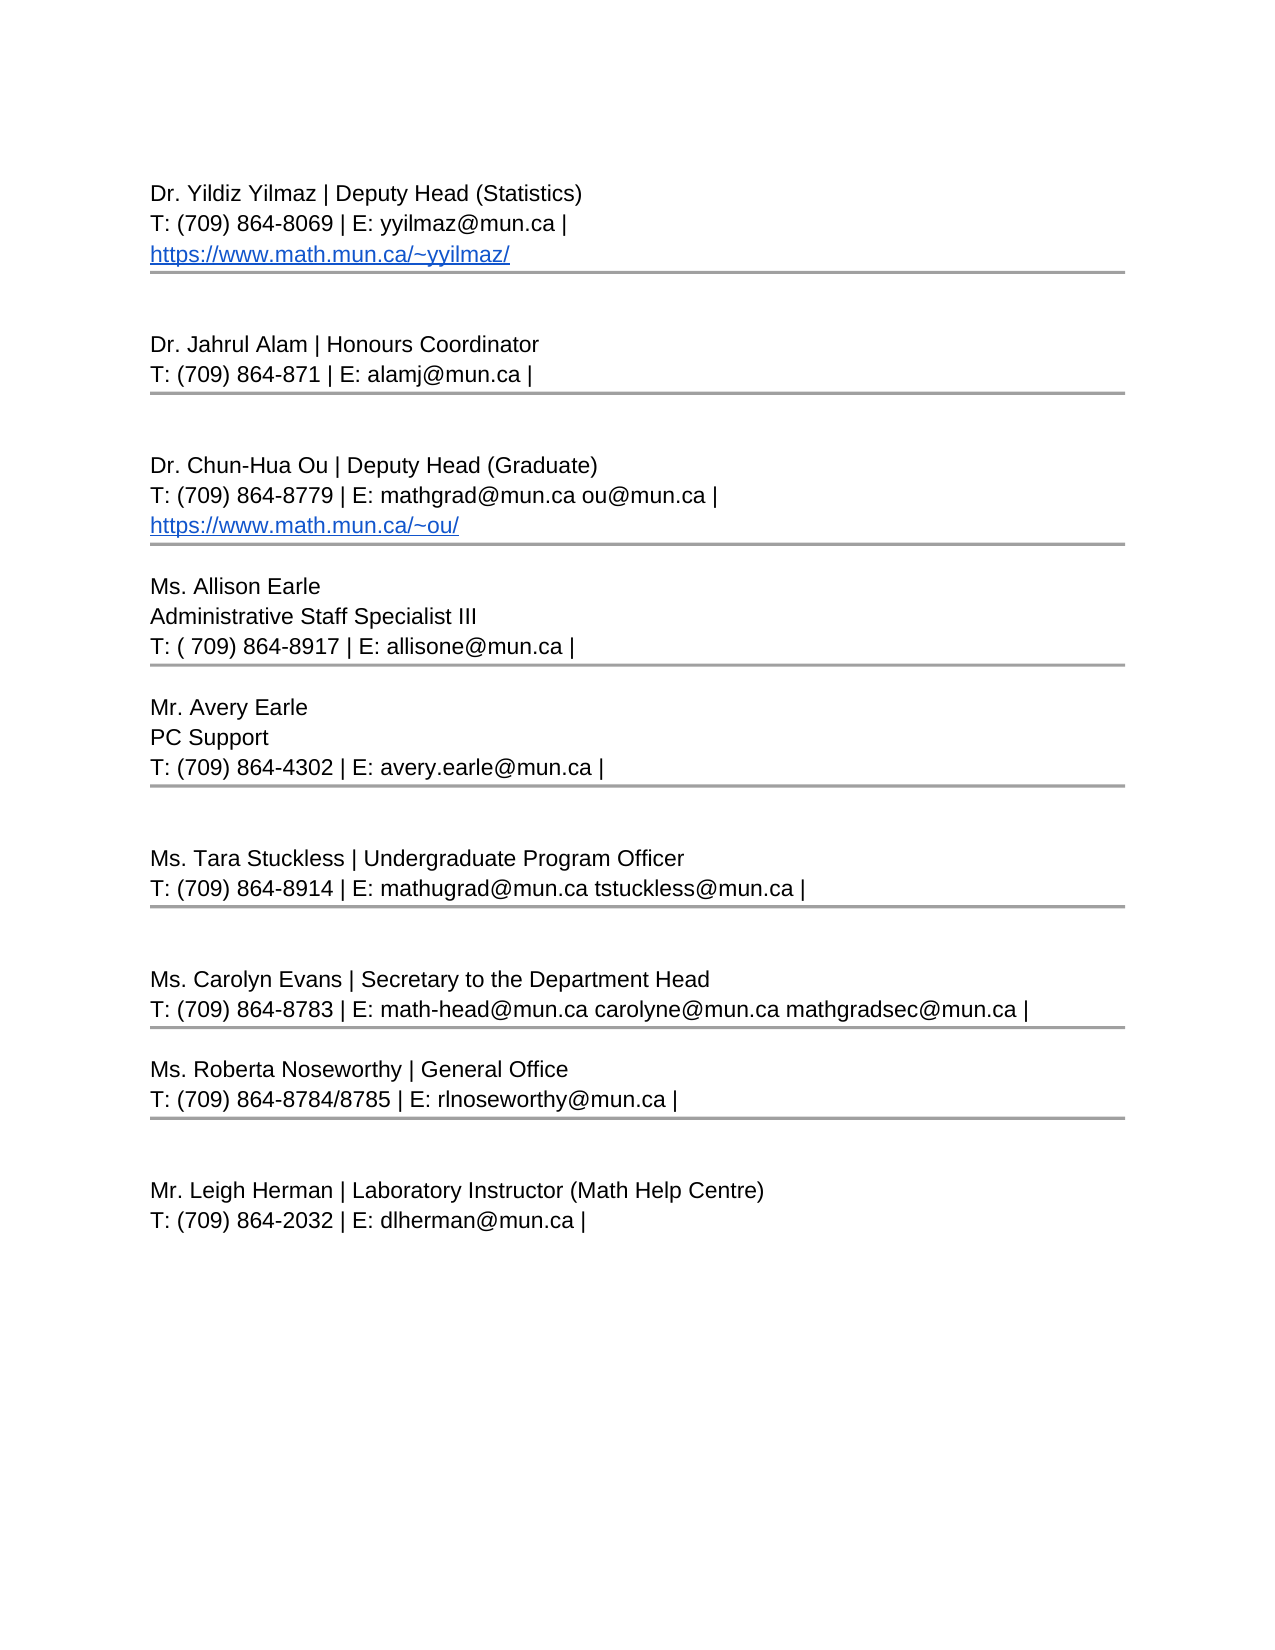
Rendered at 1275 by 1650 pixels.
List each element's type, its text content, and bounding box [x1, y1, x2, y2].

text Dr. Jahrul Alam | Honours Coordinator [150, 331, 1125, 358]
text Ms. Tara Stuckless | Undergraduate Program Officer [150, 845, 1125, 871]
text Ms. Allison Earle [150, 573, 1125, 599]
text T: (709) 864-8783 | E: math-head@mun.ca carolyne@mun.ca mathgradsec@mun.ca | [150, 996, 1125, 1022]
text PC Support [150, 724, 1125, 750]
text https://www.math.mun.ca/~ou/ [150, 512, 1125, 539]
text T: (709) 864-8784/8785 | E: rlnoseworthy@mun.ca | [150, 1086, 1125, 1113]
text Ms. Roberta Noseworthy | General Office [150, 1056, 1125, 1083]
text T: (709) 864-8069 | E: yyilmaz@mun.ca | [150, 210, 1125, 237]
text https://www.math.mun.ca/~yyilmaz/ [150, 241, 1125, 267]
text T: (709) 864-4302 | E: avery.earle@mun.ca | [150, 754, 1125, 781]
text T: ( 709) 864-8917 | E: allisone@mun.ca | [150, 633, 1125, 660]
text T: (709) 864-8914 | E: mathugrad@mun.ca tstuckless@mun.ca | [150, 875, 1125, 901]
text Dr. Chun-Hua Ou | Deputy Head (Graduate) [150, 452, 1125, 478]
text Mr. Avery Earle [150, 694, 1125, 720]
text Ms. Carolyn Evans | Secretary to the Department Head [150, 966, 1125, 992]
text T: (709) 864-8779 | E: mathgrad@mun.ca ou@mun.ca | [150, 482, 1125, 509]
text Dr. Yildiz Yilmaz | Deputy Head (Statistics) [150, 180, 1125, 207]
text Administrative Staff Specialist III [150, 603, 1125, 629]
text Mr. Leigh Herman | Laboratory Instructor (Math Help Centre) [150, 1177, 1125, 1203]
text T: (709) 864-2032 | E: dlherman@mun.ca | [150, 1207, 1125, 1234]
text T: (709) 864-871 | E: alamj@mun.ca | [150, 361, 1125, 388]
